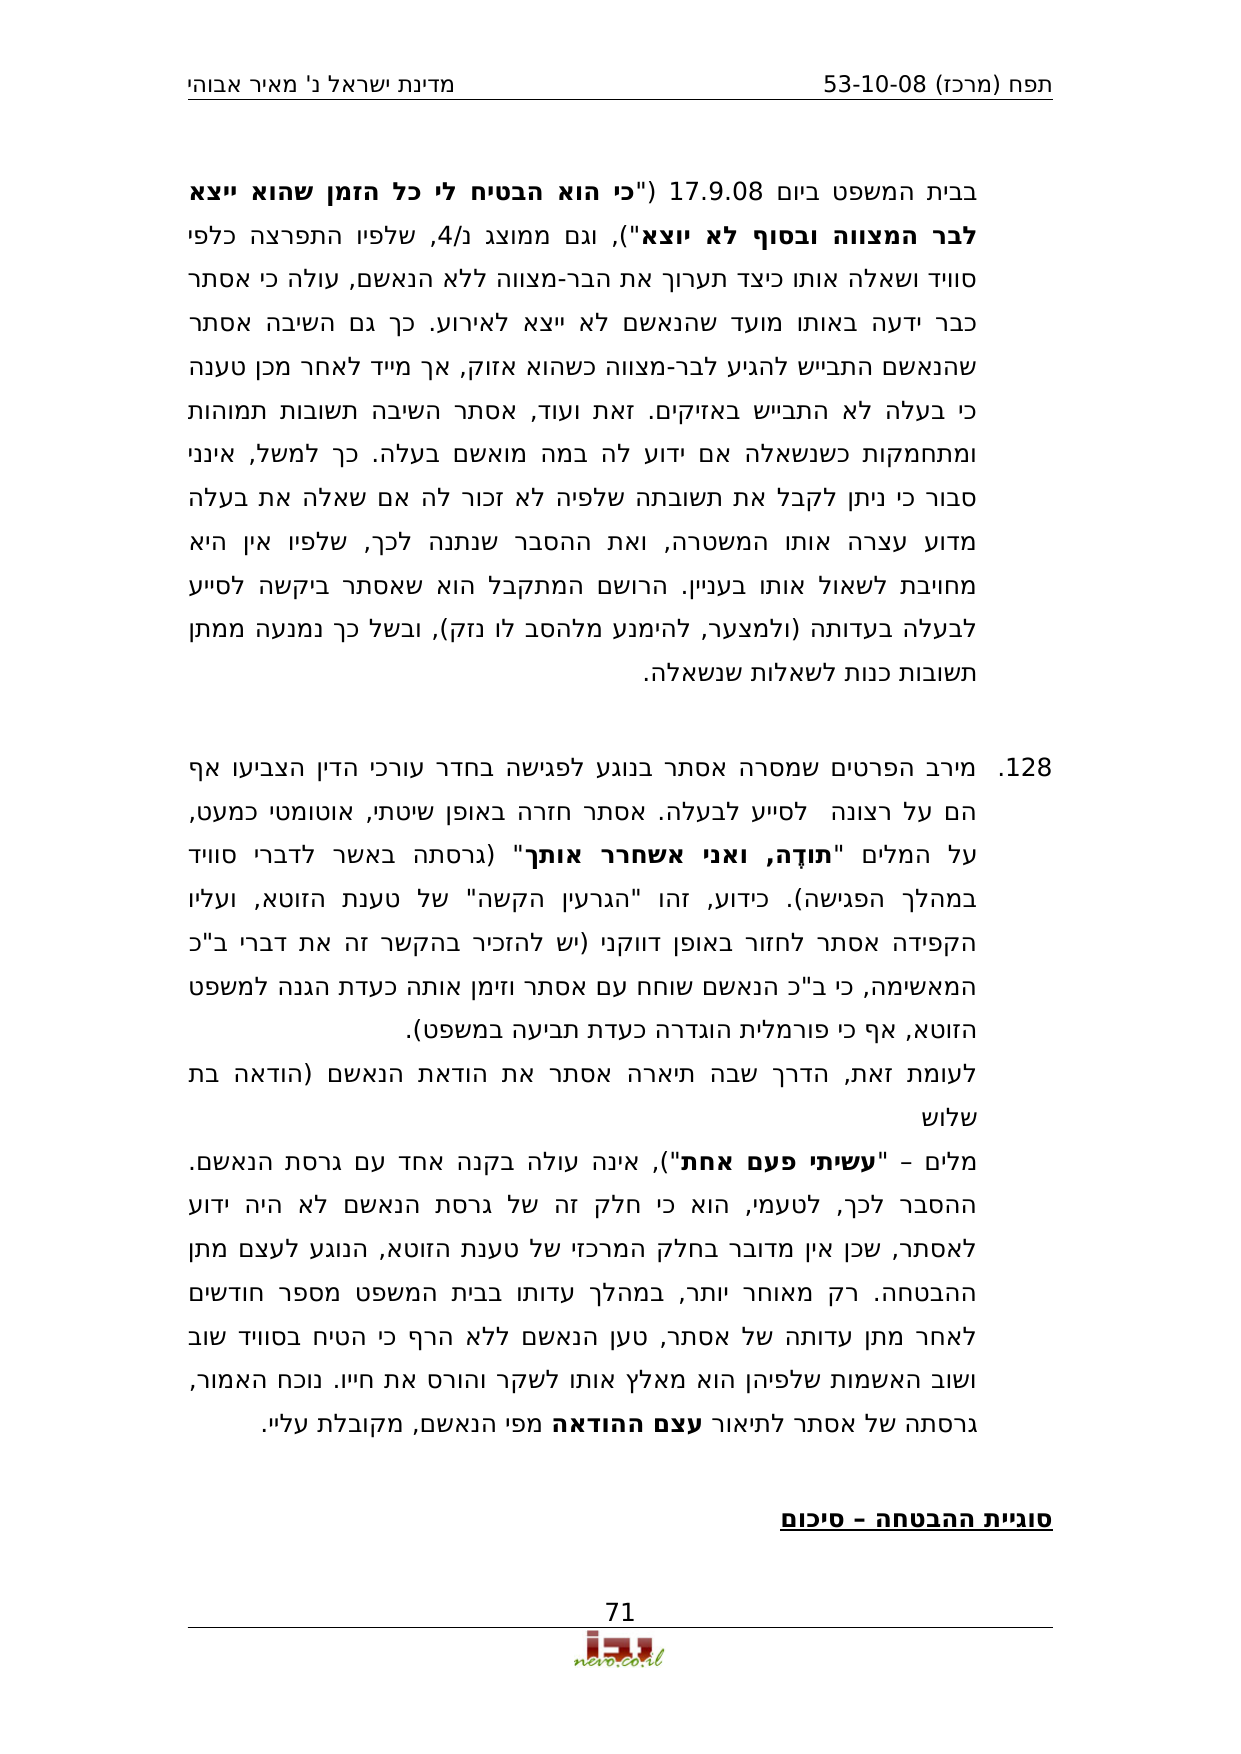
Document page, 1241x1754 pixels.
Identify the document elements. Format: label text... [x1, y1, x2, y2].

text סוגיית ההבטחה – סיכום [262, 1504, 1053, 1533]
text לעומת זאת, הדרך שבה תיארה אסתר את הודאת הנאשם (הודאה בת שלוש מלים – "עשיתי פעם אחת"), אינה עולה בקנה אחד עם גרסת הנאשם. ההסבר לכך, לטעמי, הוא כי חלק זה של גרסת הנאשם לא היה ידוע לאסתר, שכן אין מדובר בחלק המרכזי של טענת הזוטא, הנוגע לעצם מתן ההבטחה. רק מאוחר יותר, במהלך עדותו בבית המשפט מספר חודשים לאחר מתן עדותה של אסתר, טען הנאשם ללא הרף כי הטיח בסוויד שוב ושוב האשמות שלפיהן הוא מאלץ אותו לשקר והורס את חייו. נוכח האמור, גרסתה של אסתר לתיאור עצם ההודאה מפי הנאשם, מקובלת עליי. [187, 1059, 1053, 1439]
picture [574, 1630, 666, 1668]
text 128. מירב הפרטים שמסרה אסתר בנוגע לפגישה בחדר עורכי הדין הצביעו אף הם על רצונה לסייע לבעלה. אסתר חזרה באופן שיטתי, אוטומטי כמעט, על המלים "תודֶה, ואני אשחרר אותך" (גרסתה באשר לדברי סוויד במהלך הפגישה). כידוע, זהו "הגרעין הקשה" של טענת הזוטא, ועליו הקפידה אסתר לחזור באופן דווקני (יש להזכיר בהקשר זה את דברי ב"כ המאשימה, כי ב"כ הנאשם שוחח עם אסתר וזימן אותה כעדת הגנה למשפט הזוטא, אף כי פורמלית הוגדרה כעדת תביעה במשפט). [187, 753, 1053, 1045]
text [187, 177, 1053, 688]
